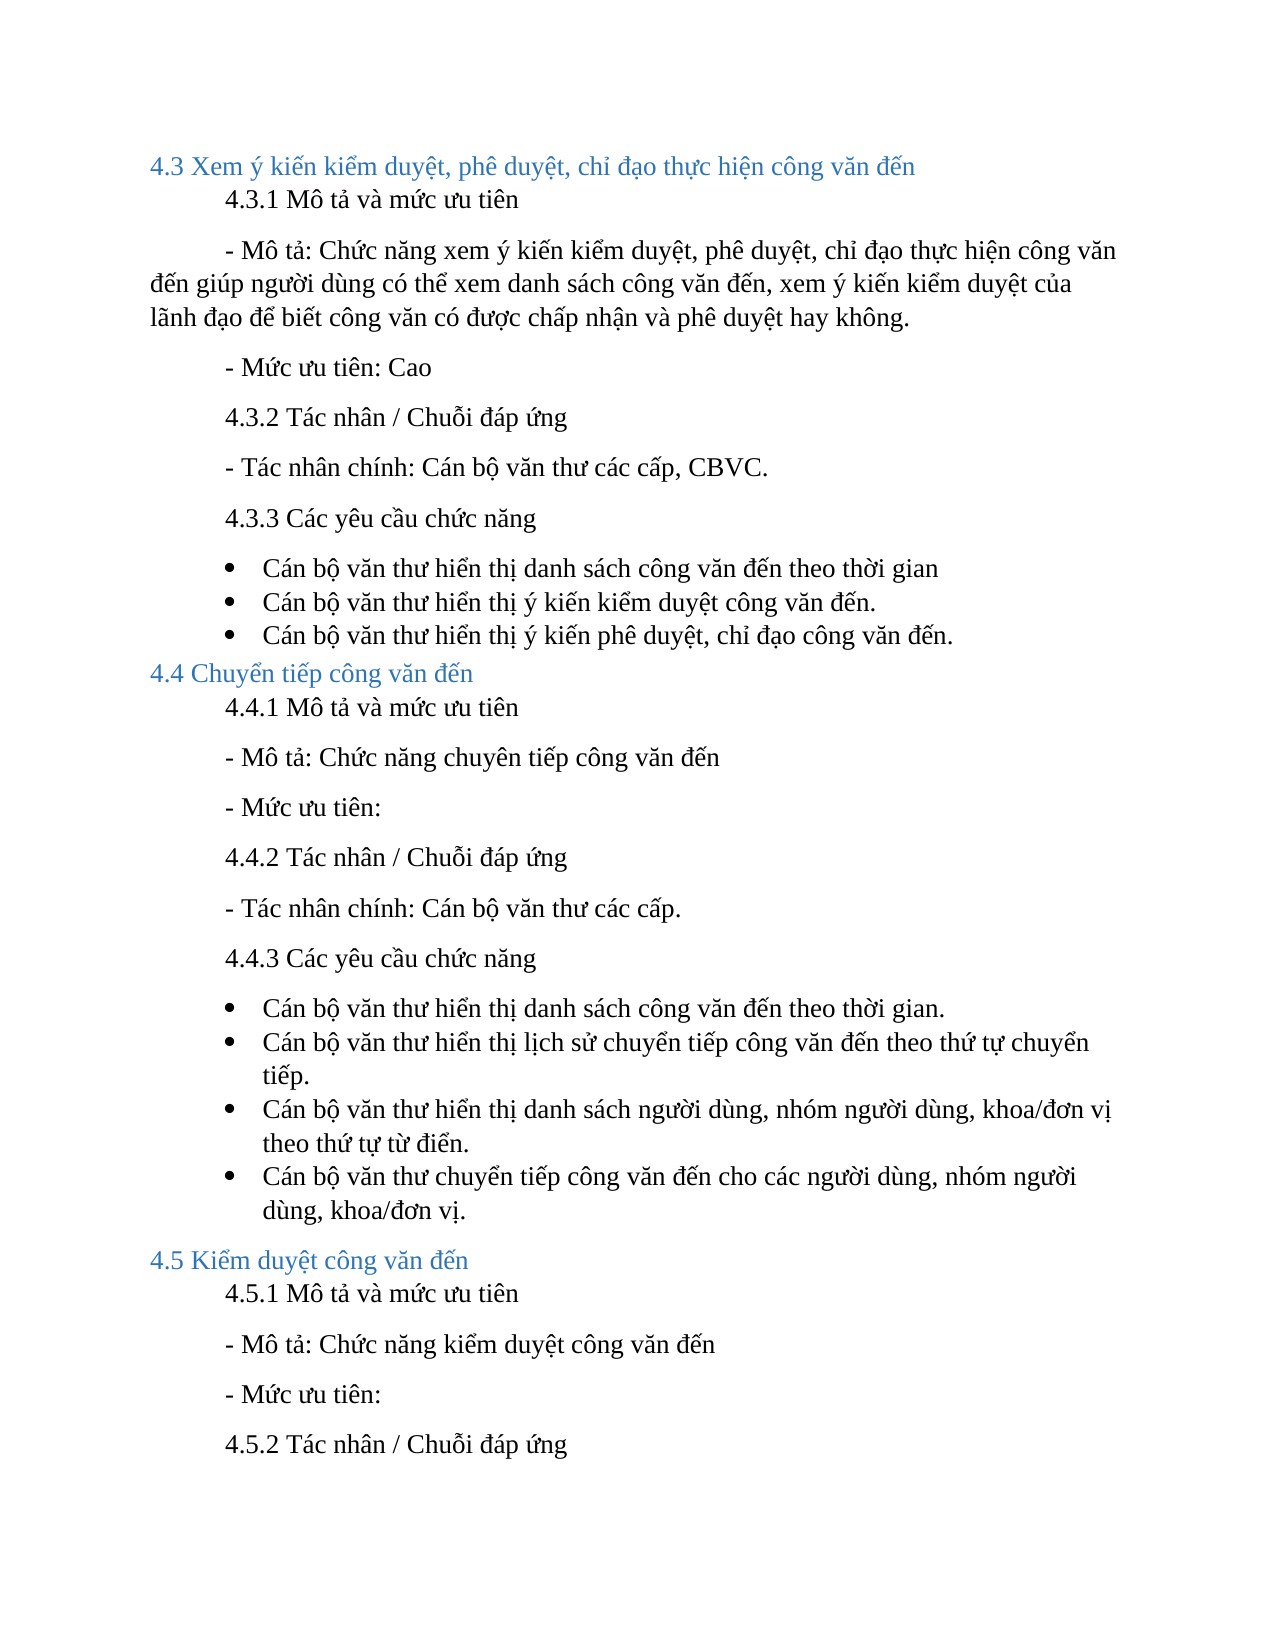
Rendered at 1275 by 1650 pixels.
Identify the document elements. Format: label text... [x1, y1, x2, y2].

text - Mô tả: Chức năng kiểm duyệt công văn đến [150, 1328, 1125, 1359]
text - Mô tả: Chức năng xem ý kiến kiểm duyệt, phê duyệt, chỉ đạo thực hiện công văn đến giúp người dùng có thể xem danh sách công văn đến, xem ý kiến kiểm duyệt của lãnh đạo để biết công văn có được chấp nhận và phê duyệt hay không. [150, 234, 1125, 332]
subtitle 4.4 Chuyển tiếp công văn đến [150, 657, 1125, 688]
list Cán bộ văn thư hiển thị danh sách công văn đến theo thời gian. [225, 992, 1125, 1023]
text - Mức ưu tiên: [150, 1378, 1125, 1409]
text 4.4.2 Tác nhân / Chuỗi đáp ứng [150, 841, 1125, 873]
text 4.5.1 Mô tả và mức ưu tiên [150, 1278, 1125, 1309]
subtitle 4.5 Kiểm duyệt công văn đến [150, 1244, 1125, 1275]
text 4.4.3 Các yêu cầu chức năng [150, 942, 1125, 973]
text - Tác nhân chính: Cán bộ văn thư các cấp, CBVC. [150, 451, 1125, 483]
list Cán bộ văn thư chuyển tiếp công văn đến cho các người dùng, nhóm người dùng, khoa/đơn vị. [225, 1160, 1125, 1225]
list Cán bộ văn thư hiển thị ý kiến kiểm duyệt công văn đến. [225, 586, 1125, 617]
text 4.3.3 Các yêu cầu chức năng [150, 502, 1125, 533]
text 4.5.2 Tác nhân / Chuỗi đáp ứng [150, 1428, 1125, 1459]
list Cán bộ văn thư hiển thị danh sách người dùng, nhóm người dùng, khoa/đơn vị theo thứ tự từ điển. [225, 1093, 1125, 1158]
text - Mô tả: Chức năng chuyên tiếp công văn đến [150, 741, 1125, 772]
text - Tác nhân chính: Cán bộ văn thư các cấp. [150, 892, 1125, 923]
list Cán bộ văn thư hiển thị ý kiến phê duyệt, chỉ đạo công văn đến. [225, 619, 1125, 651]
list Cán bộ văn thư hiển thị lịch sử chuyển tiếp công văn đến theo thứ tự chuyển tiếp. [225, 1026, 1125, 1091]
text 4.3.2 Tác nhân / Chuỗi đáp ứng [150, 401, 1125, 432]
text 4.4.1 Mô tả và mức ưu tiên [150, 691, 1125, 722]
subtitle 4.3 Xem ý kiến kiểm duyệt, phê duyệt, chỉ đạo thực hiện công văn đến [150, 150, 1125, 181]
text - Mức ưu tiên: Cao [150, 351, 1125, 382]
list Cán bộ văn thư hiển thị danh sách công văn đến theo thời gian [225, 552, 1125, 583]
text 4.3.1 Mô tả và mức ưu tiên [150, 183, 1125, 215]
text - Mức ưu tiên: [150, 791, 1125, 822]
